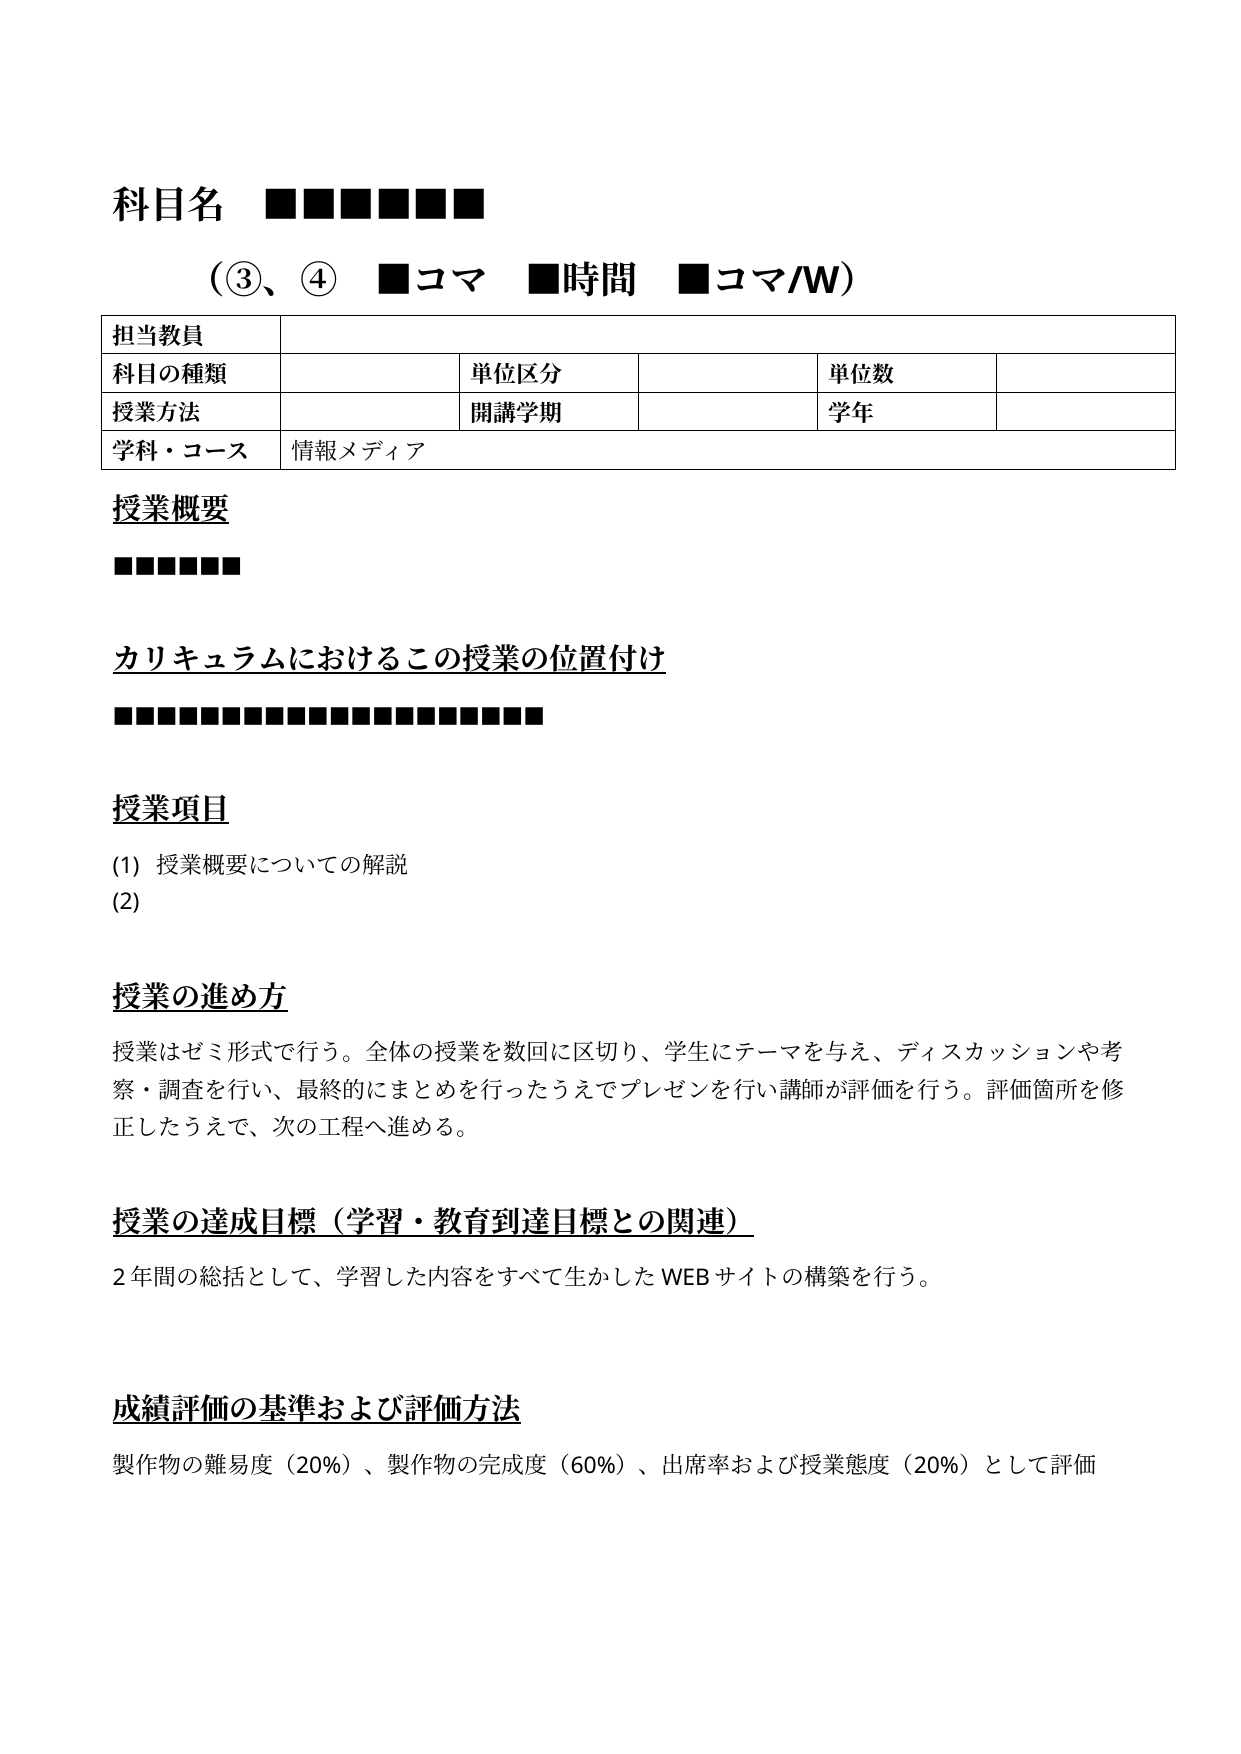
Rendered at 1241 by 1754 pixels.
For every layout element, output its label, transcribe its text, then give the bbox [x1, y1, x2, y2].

text 授業概要 [112, 470, 1128, 545]
table_cell [997, 354, 1175, 392]
table_header [281, 316, 1175, 353]
text 授業の達成目標（学習・教育到達目標との関連） [112, 1182, 1128, 1257]
text 2年間の総括として、学習した内容をすべて生かしたWEBサイトの構築を行う。 [112, 1257, 1128, 1295]
table_cell [639, 393, 817, 430]
text 授業はゼミ形式で行う。全体の授業を数回に区切り、学生にテーマを与え、ディスカッションや考察・調査を行い、最終的にまとめを行ったうえでプレゼンを行い講師が評価を行う。評価箇所を修正したうえで、次の工程へ進める。 [112, 1032, 1128, 1145]
table_cell [639, 354, 817, 392]
table_cell 情報メディア [281, 431, 1175, 469]
table_cell [281, 393, 459, 430]
table_cell 開講学期 [460, 393, 638, 430]
table_cell 学科・コース [102, 431, 280, 469]
table_cell 学年 [818, 393, 996, 430]
text ■■■■■■■■■■■■■■■■■■■■ [112, 695, 1128, 732]
text ■■■■■■ [112, 545, 1128, 582]
text 科目名 ■■■■■■ [112, 164, 1128, 239]
text 授業の進め方 [112, 957, 1128, 1032]
table_header 担当教員 [102, 316, 280, 353]
text 成績評価の基準および評価方法 [112, 1370, 1128, 1445]
list 授業概要についての解説 [112, 845, 1128, 882]
table_cell 科目の種類 [102, 354, 280, 392]
text 製作物の難易度（20%）、製作物の完成度（60%）、出席率および授業態度（20%）として評価 [112, 1445, 1128, 1482]
table_cell 単位区分 [460, 354, 638, 392]
text （③、④ ■コマ ■時間 ■コマ/W） [112, 239, 1128, 314]
text 授業項目 [112, 770, 1128, 845]
table_cell [997, 393, 1175, 430]
table_cell 単位数 [818, 354, 996, 392]
text カリキュラムにおけるこの授業の位置付け [112, 620, 1128, 695]
table_cell [281, 354, 459, 392]
table_cell 授業方法 [102, 393, 280, 430]
